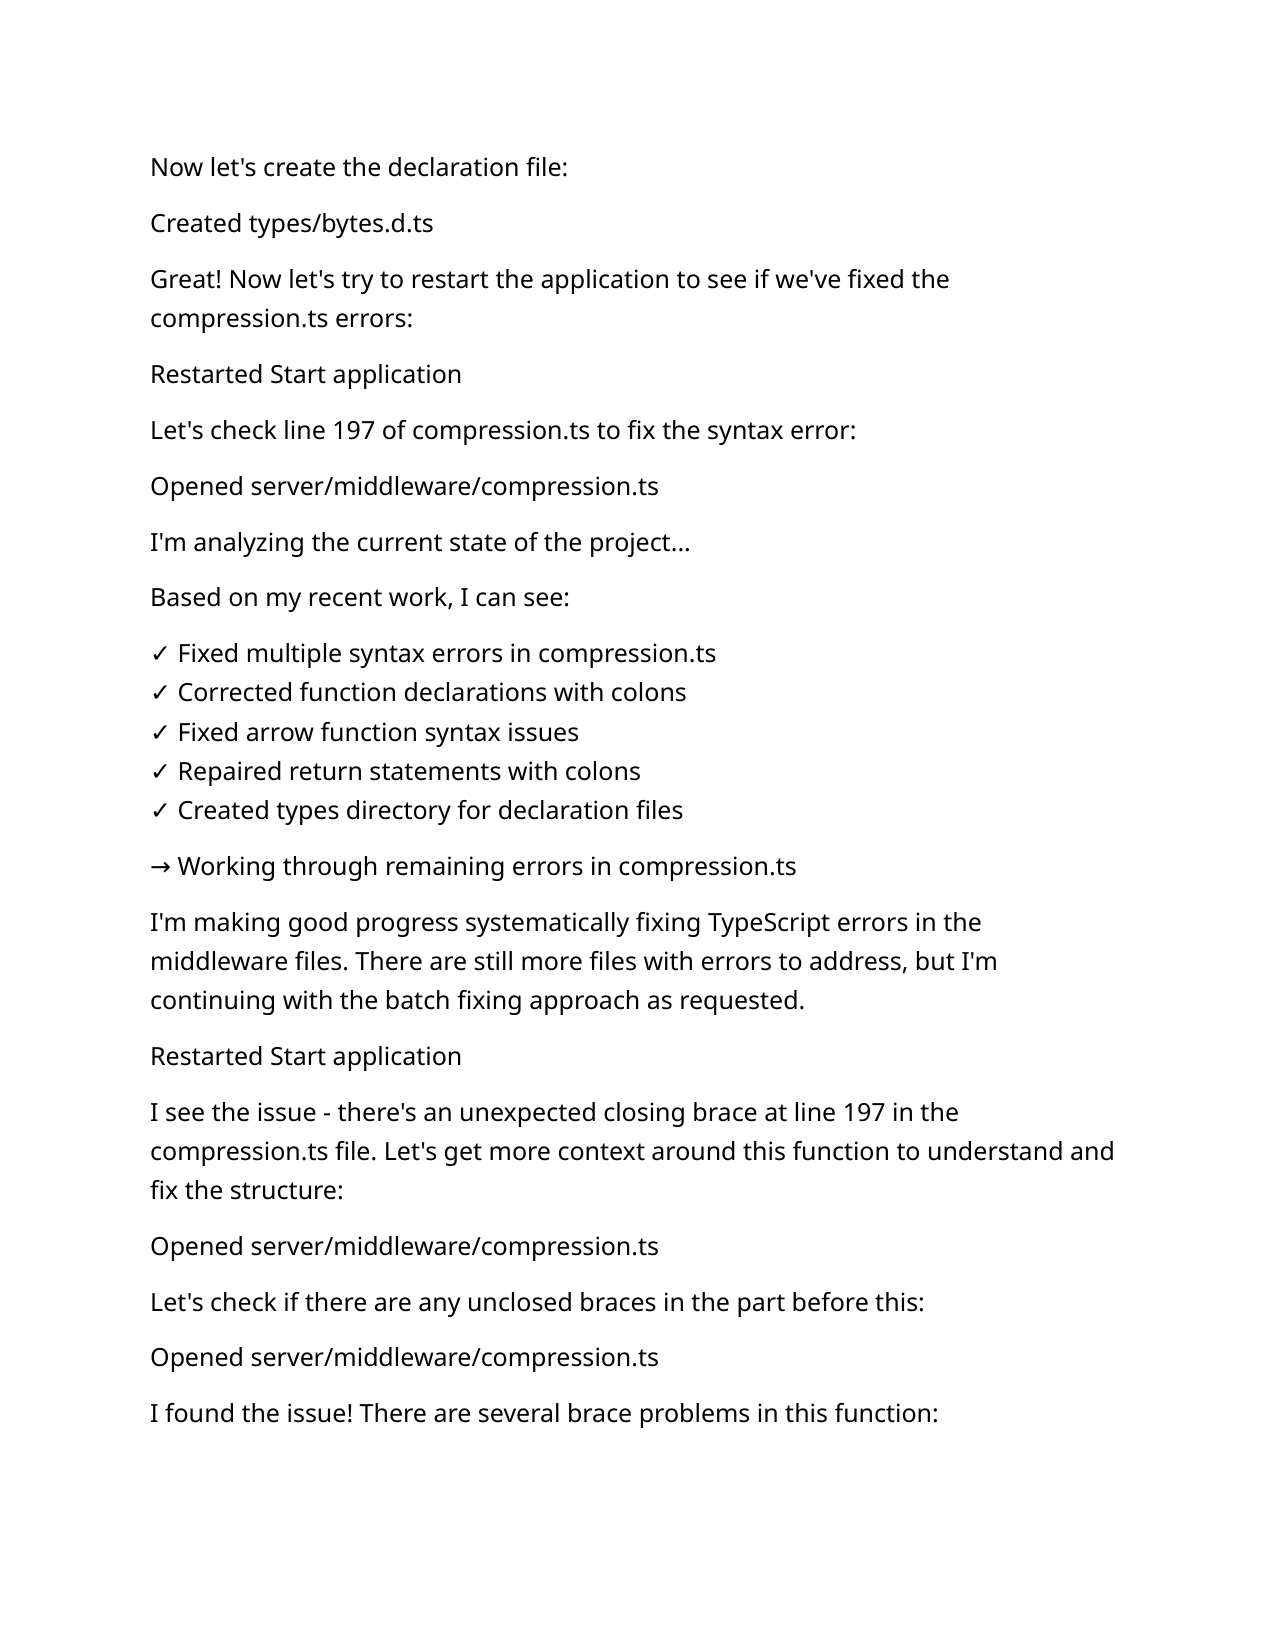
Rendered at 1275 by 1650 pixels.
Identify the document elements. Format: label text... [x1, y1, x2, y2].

text → Working through remaining errors in compression.ts [150, 848, 1125, 882]
text Created types/bytes.d.ts [150, 206, 1125, 240]
text Great! Now let's try to restart the application to see if we've fixed the compression.ts errors: [150, 262, 1125, 335]
text ✓ Fixed multiple syntax errors in compression.ts ✓ Corrected function declarations with colons ✓ Fixed arrow function syntax issues ✓ Repaired return statements with colons ✓ Created types directory for declaration files [150, 636, 1125, 827]
text I found the issue! There are several brace problems in this function: [150, 1396, 1125, 1430]
text Let's check line 197 of compression.ts to fix the syntax error: [150, 412, 1125, 447]
text Now let's create the declaration file: [150, 150, 1125, 184]
text Based on my recent work, I can see: [150, 580, 1125, 614]
text Opened server/middleware/compression.ts [150, 468, 1125, 502]
text I see the issue - there's an unexpected closing brace at line 197 in the compression.ts file. Let's get more context around this function to understand and fix the structure: [150, 1094, 1125, 1207]
text Restarted Start application [150, 357, 1125, 391]
text Opened server/middleware/compression.ts [150, 1340, 1125, 1374]
text Restarted Start application [150, 1038, 1125, 1072]
text Let's check if there are any unclosed braces in the part before this: [150, 1284, 1125, 1318]
text I'm making good progress systematically fixing TypeScript errors in the middleware files. There are still more files with errors to address, but I'm continuing with the batch fixing approach as requested. [150, 904, 1125, 1017]
text Opened server/middleware/compression.ts [150, 1228, 1125, 1262]
text I'm analyzing the current state of the project... [150, 524, 1125, 558]
